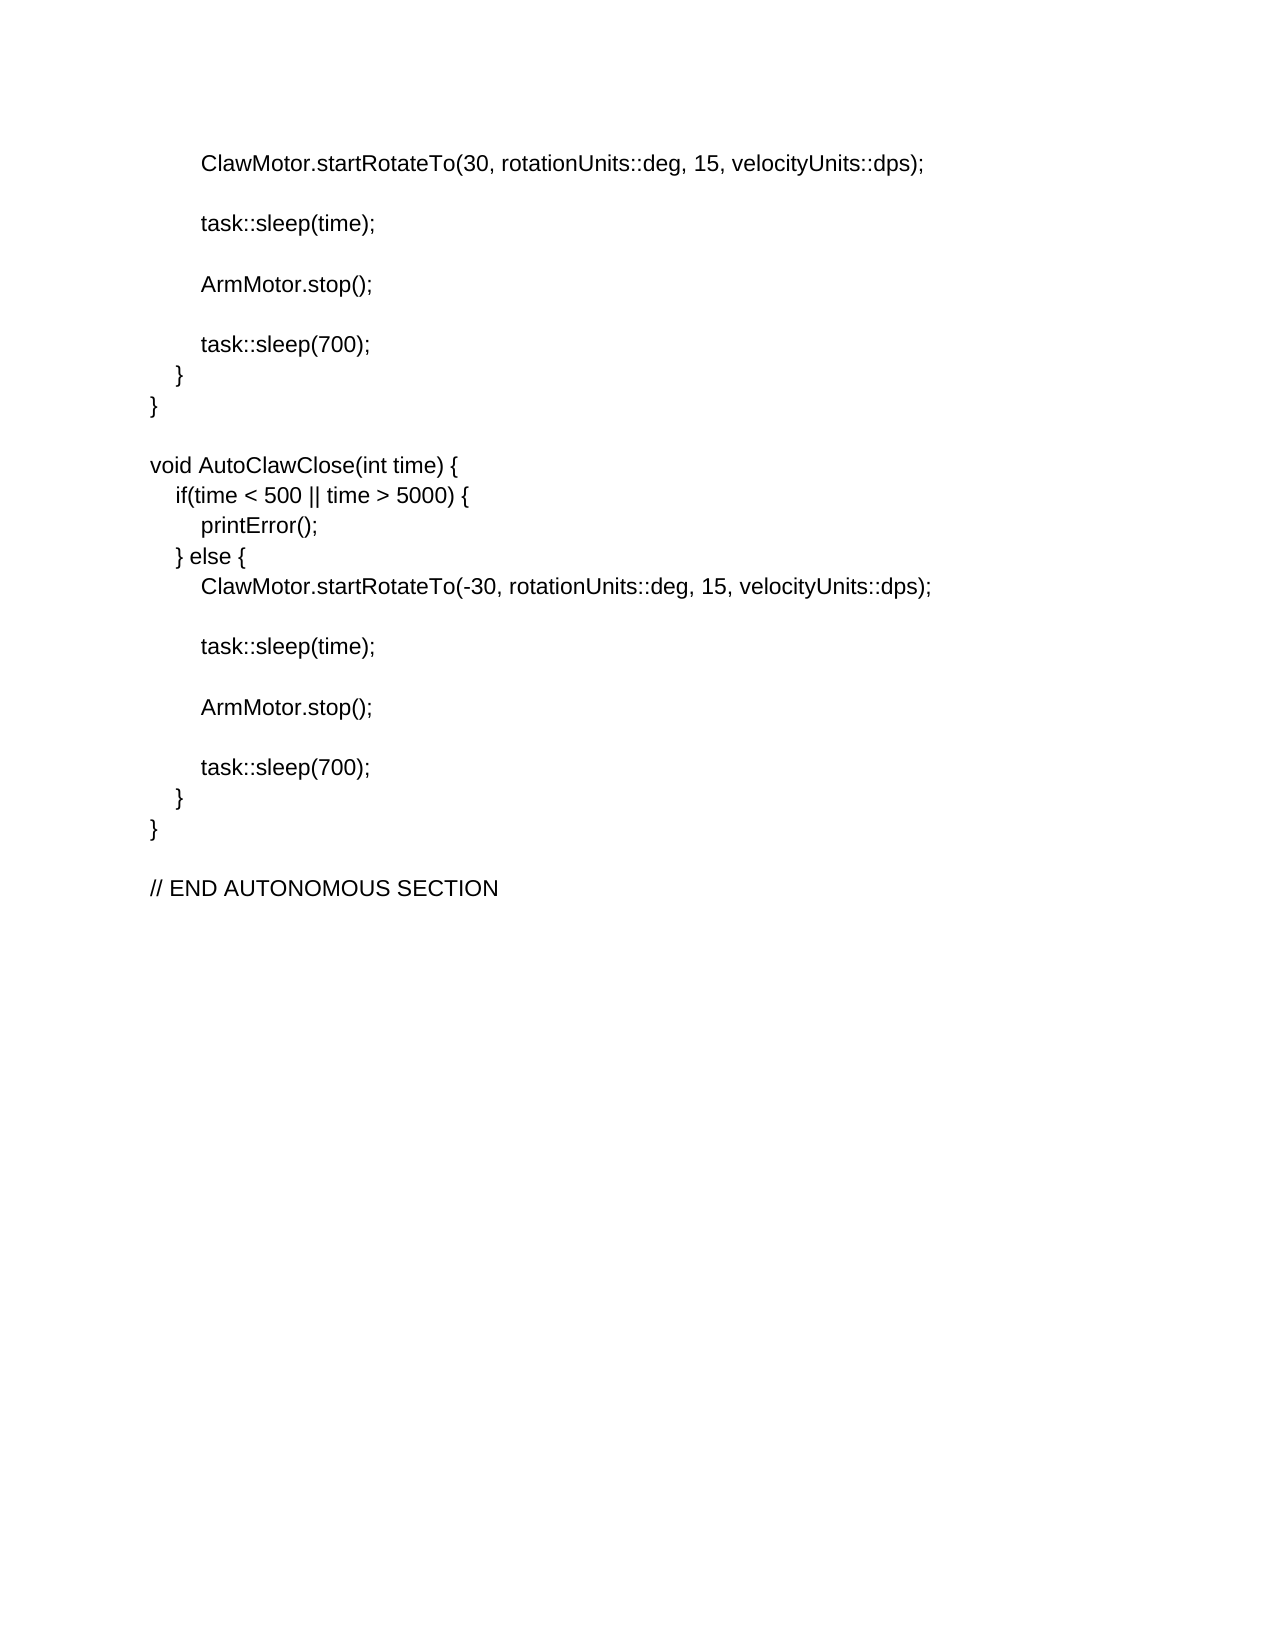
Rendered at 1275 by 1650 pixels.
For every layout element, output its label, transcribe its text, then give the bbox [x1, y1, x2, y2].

text // END AUTONOMOUS SECTION [150, 875, 1125, 901]
text printError(); [150, 512, 1125, 539]
text ArmMotor.stop(); [150, 271, 1125, 297]
text } [150, 392, 1125, 418]
text ArmMotor.stop(); [150, 694, 1125, 720]
text task::sleep(700); [150, 331, 1125, 358]
text task::sleep(700); [150, 754, 1125, 781]
text task::sleep(time); [150, 210, 1125, 237]
text ClawMotor.startRotateTo(-30, rotationUnits::deg, 15, velocityUnits::dps); [150, 573, 1125, 599]
text } [150, 361, 1125, 388]
text } else { [150, 543, 1125, 569]
text ClawMotor.startRotateTo(30, rotationUnits::deg, 15, velocityUnits::dps); [150, 150, 1125, 176]
text void AutoClawClose(int time) { [150, 452, 1125, 478]
text } [150, 784, 1125, 811]
text task::sleep(time); [150, 633, 1125, 660]
text } [150, 814, 1125, 841]
text if(time < 500 || time > 5000) { [150, 482, 1125, 509]
